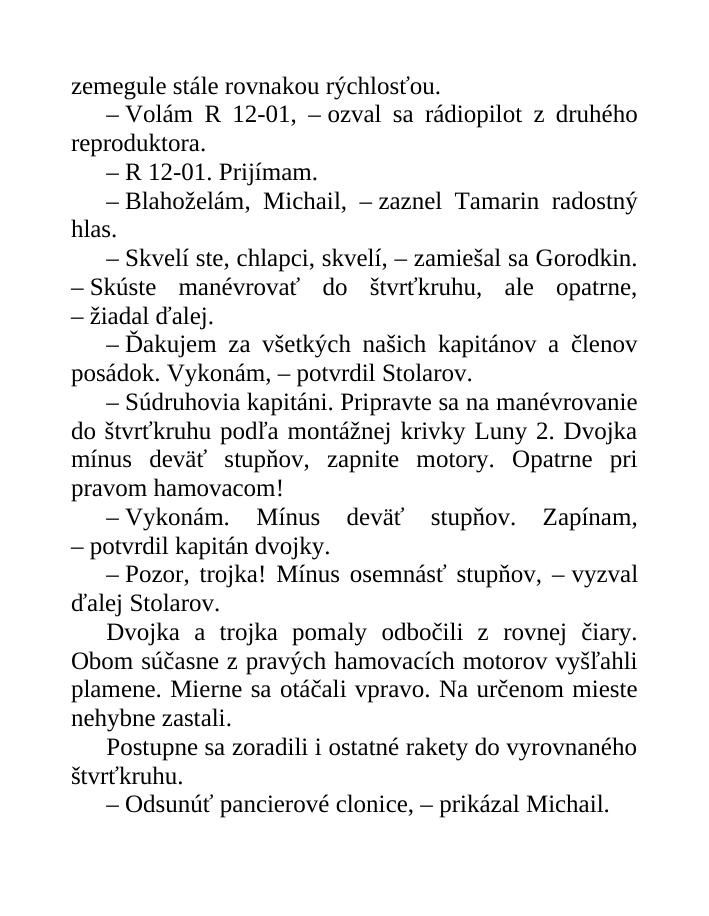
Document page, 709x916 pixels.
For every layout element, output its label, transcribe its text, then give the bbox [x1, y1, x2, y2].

text – Pozor, trojka! Mínus osemnásť stupňov, – vyzval ďalej Stolarov. [71, 559, 638, 617]
text – Ďakujem za všetkých našich kapitánov a členov posádok. Vykonám, – potvrdil Stolarov. [71, 329, 638, 387]
text – R 12-01. Prijímam. [71, 157, 638, 186]
text – Súdruhovia kapitáni. Pripravte sa na manévrovanie do štvrťkruhu podľa montážnej krivky Luny 2. Dvojka mínus deväť stupňov, zapnite motory. Opatrne pri pravom hamovacom! [71, 387, 638, 502]
text – Volám R 12-01, – ozval sa rádiopilot z druhého reproduktora. [71, 99, 638, 157]
text – Skvelí ste, chlapci, skvelí, – zamiešal sa Gorodkin. – Skúste manévrovať do štvrťkruhu, ale opatrne, – žiadal ďalej. [71, 243, 638, 329]
text – Blahoželám, Michail, – zaznel Tamarin radostný hlas. [71, 186, 638, 243]
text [71, 71, 638, 99]
text – Odsunúť pancierové clonice, – prikázal Michail. [71, 789, 638, 818]
text – Vykonám. Mínus deväť stupňov. Zapínam, – potvrdil kapitán dvojky. [71, 502, 638, 559]
text Dvojka a trojka pomaly odbočili z rovnej čiary. Obom súčasne z pravých hamovacích motorov vyšľahli plamene. Mierne sa otáčali vpravo. Na určenom mieste nehybne zastali. [71, 617, 638, 732]
text Postupne sa zoradili i ostatné rakety do vyrovnaného štvrťkruhu. [71, 732, 638, 789]
